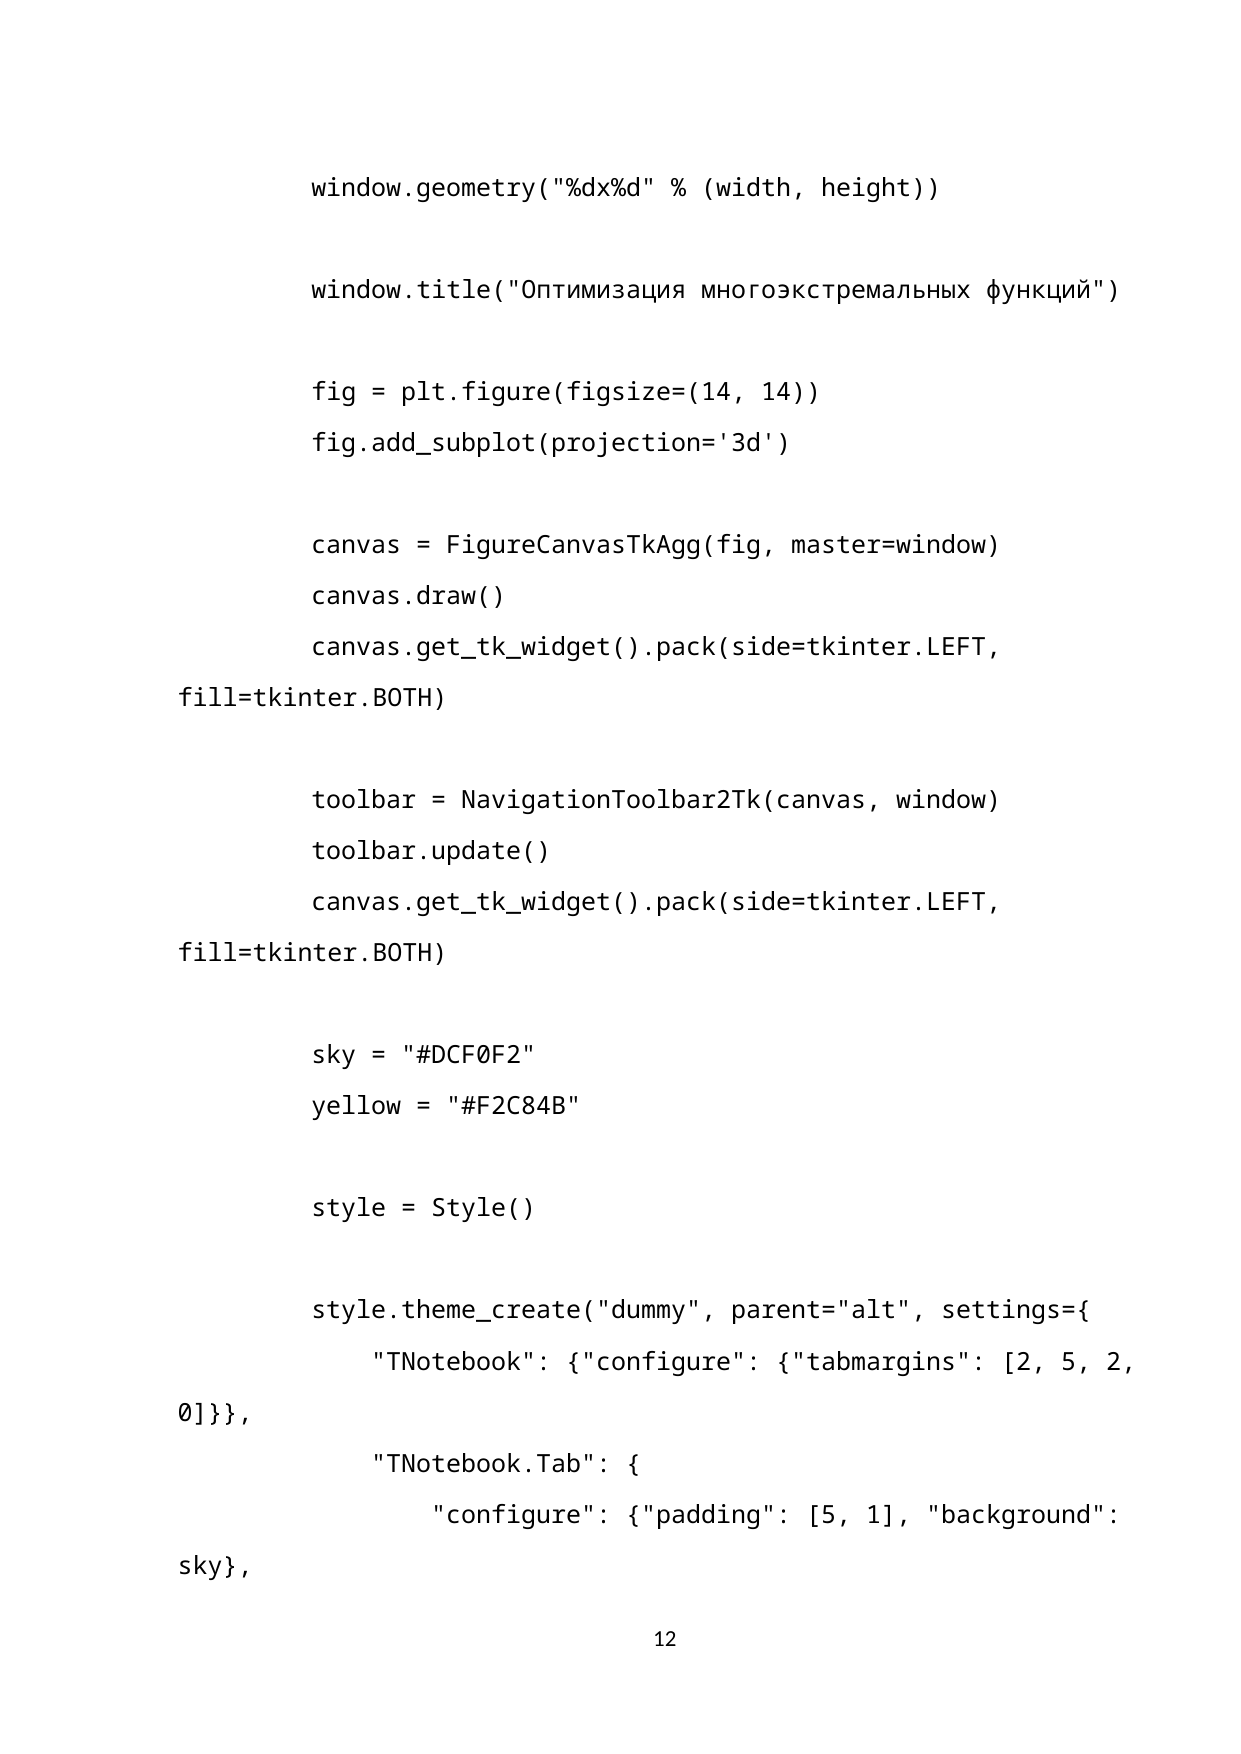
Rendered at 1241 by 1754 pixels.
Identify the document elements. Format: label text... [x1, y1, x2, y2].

text "TNotebook.Tab": { [177, 1445, 1152, 1479]
text fig.add_subplot(projection='3d') [177, 424, 1152, 458]
text style.theme_create("dummy", parent="alt", settings={ [177, 1292, 1152, 1326]
text canvas.get_tk_widget().pack(side=tkinter.LEFT, fill=tkinter.BOTH) [177, 628, 1152, 714]
text toolbar = NavigationToolbar2Tk(canvas, window) [177, 782, 1152, 816]
text "configure": {"padding": [5, 1], "background": sky}, [177, 1496, 1152, 1581]
text window.title("Оптимизация многоэкстремальных функций") [177, 271, 1152, 305]
text yellow = "#F2C84B" [177, 1088, 1152, 1122]
text style = Style() [177, 1190, 1152, 1224]
text canvas.draw() [177, 577, 1152, 612]
text window.geometry("%dx%d" % (width, height)) [177, 169, 1152, 203]
text canvas = FigureCanvasTkAgg(fig, master=window) [177, 526, 1152, 561]
text toolbar.update() [177, 833, 1152, 867]
text sky = "#DCF0F2" [177, 1037, 1152, 1071]
text "TNotebook": {"configure": {"tabmargins": [2, 5, 2, 0]}}, [177, 1343, 1152, 1428]
text fig = plt.figure(figsize=(14, 14)) [177, 373, 1152, 407]
text canvas.get_tk_widget().pack(side=tkinter.LEFT, fill=tkinter.BOTH) [177, 884, 1152, 969]
